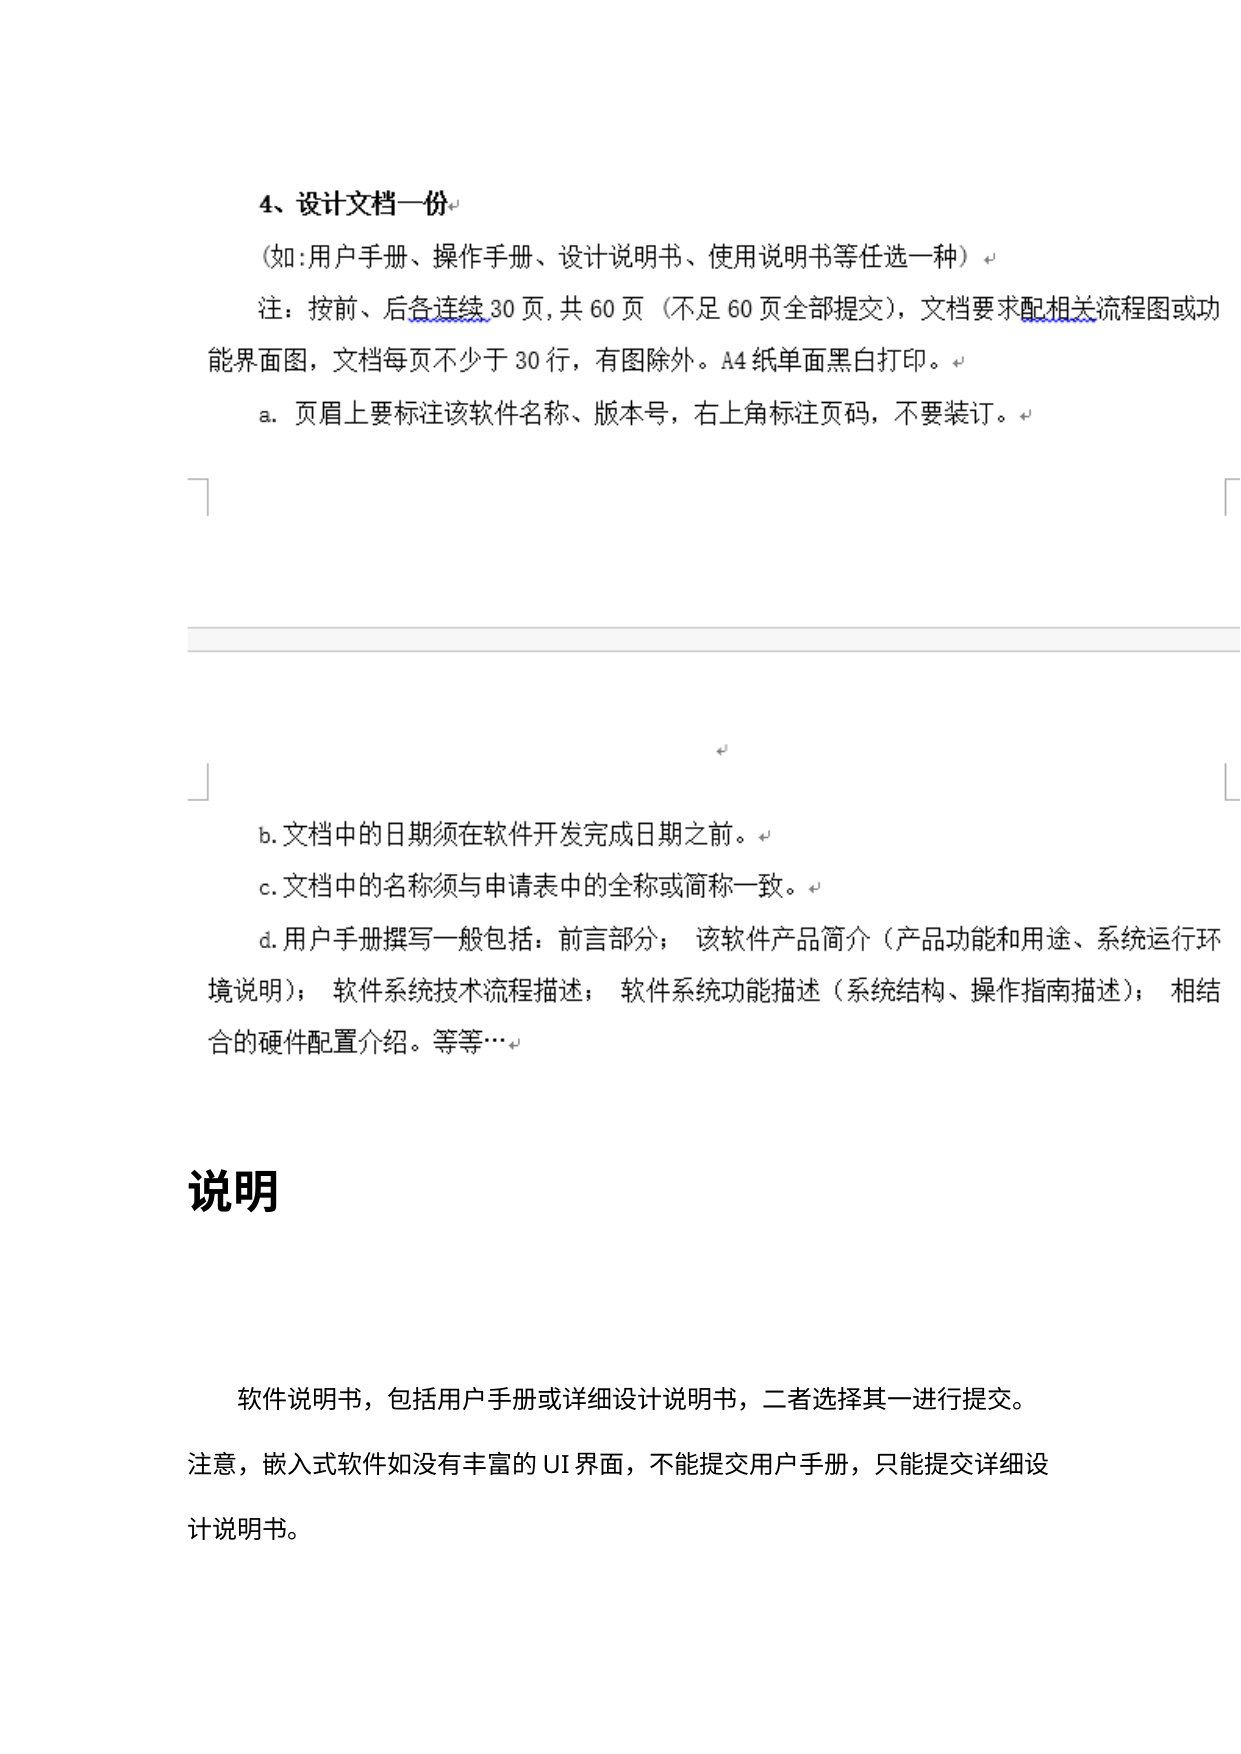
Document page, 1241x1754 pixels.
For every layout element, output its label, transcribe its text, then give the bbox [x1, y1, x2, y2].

subtitle 说明 [187, 1140, 1053, 1237]
picture [187, 162, 1241, 1067]
text 软件说明书，包括用户手册或详细设计说明书，二者选择其一进行提交。注意，嵌入式软件如没有丰富的UI界面，不能提交用户手册，只能提交详细设计说明书。 [187, 1365, 1053, 1560]
